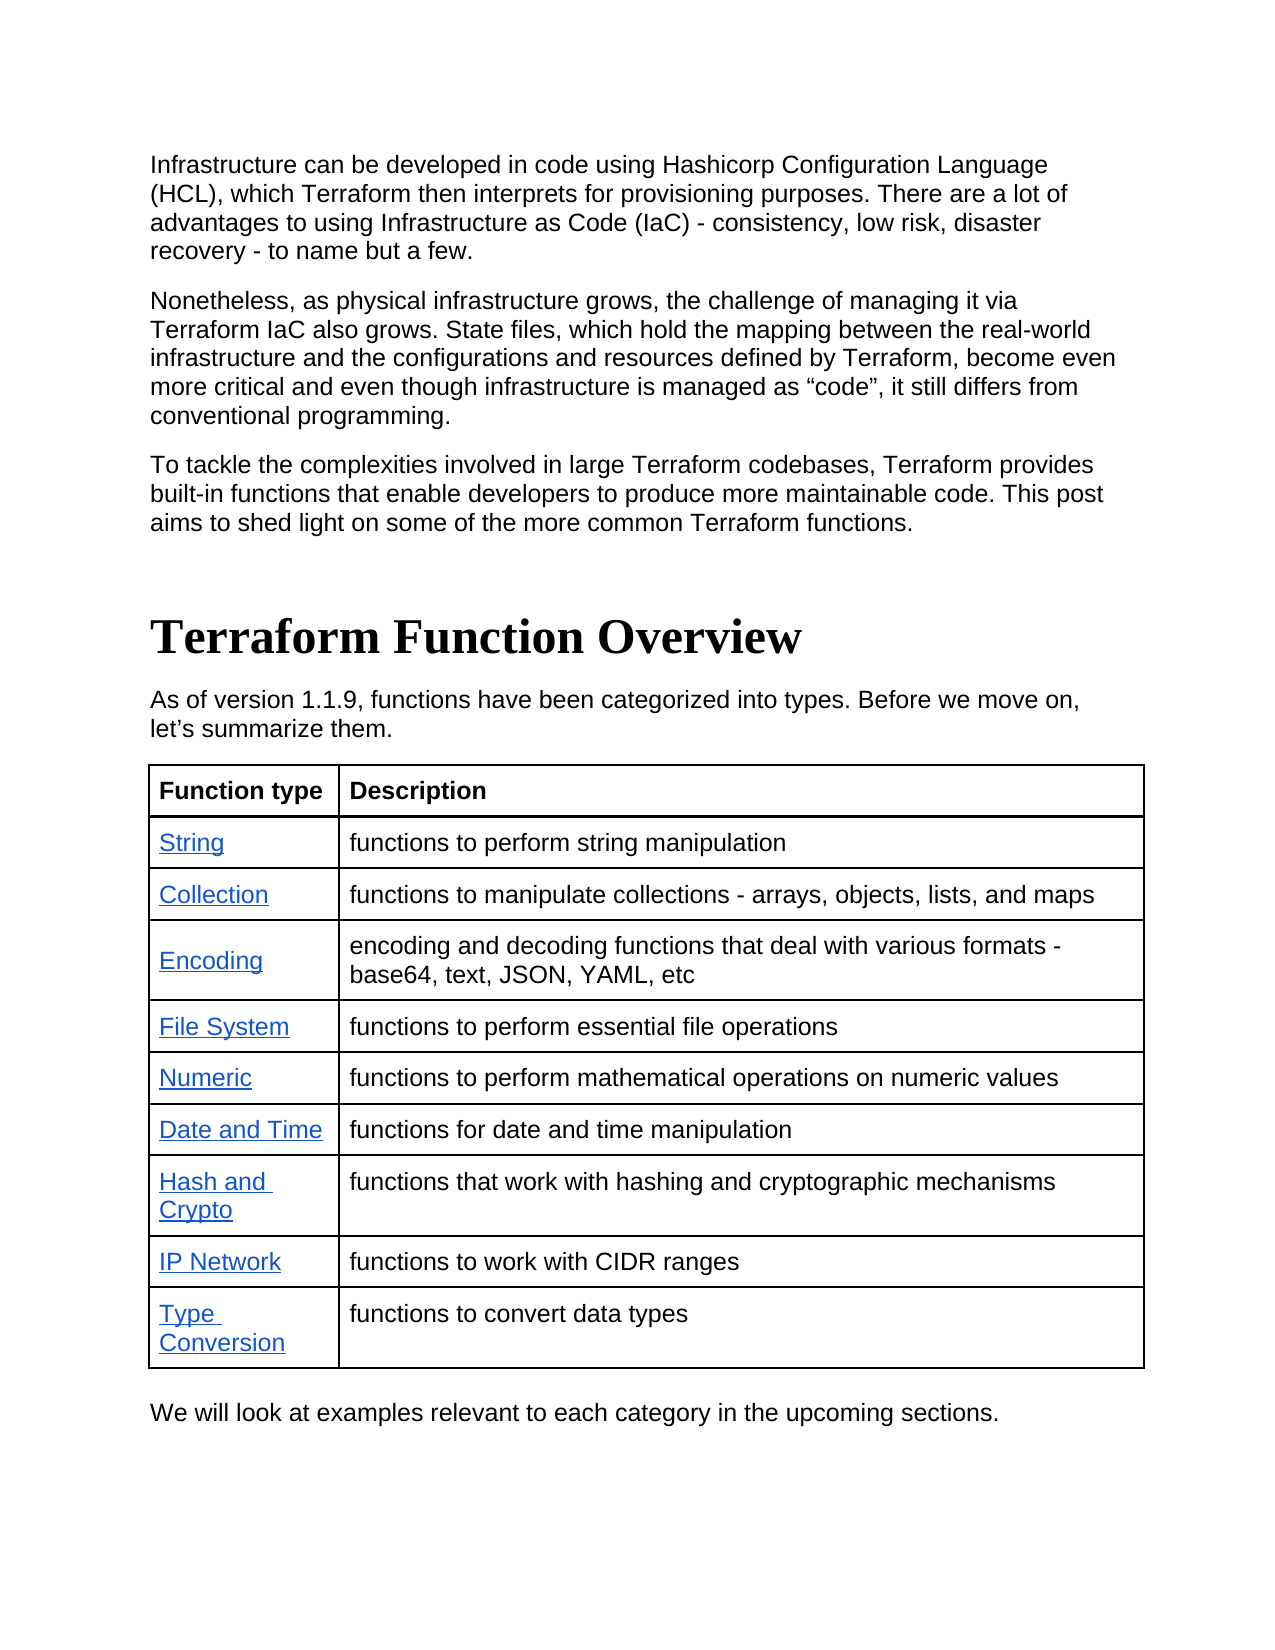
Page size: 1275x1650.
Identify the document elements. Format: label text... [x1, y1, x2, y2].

table_cell functions to perform mathematical operations on numeric values [340, 1053, 1143, 1102]
table_cell functions to manipulate collections - arrays, objects, lists, and maps [340, 869, 1143, 919]
table_cell functions to work with CIDR ranges [340, 1237, 1143, 1286]
text To tackle the complexities involved in large Terraform codebases, Terraform provides built-in functions that enable developers to produce more maintainable code. This post aims to shed light on some of the more common Terraform functions. [150, 450, 1125, 537]
table_cell IP Network [150, 1237, 338, 1286]
table_header Function type [150, 766, 338, 815]
text As of version 1.1.9, functions have been categorized into types. Before we move on, let’s summarize them. [150, 685, 1125, 743]
table_cell functions to convert data types [340, 1288, 1143, 1367]
table_cell functions to perform essential file operations [340, 1001, 1143, 1051]
table_cell Date and Time [150, 1105, 338, 1154]
table_cell encoding and decoding functions that deal with various formats - base64, text, JSON, YAML, etc [340, 921, 1143, 999]
table_cell functions to perform string manipulation [340, 818, 1143, 867]
table_cell Hash and Crypto [150, 1156, 338, 1234]
table_cell functions that work with hashing and cryptographic mechanisms [340, 1156, 1143, 1234]
table_cell Encoding [150, 921, 338, 999]
table_cell Numeric [150, 1053, 338, 1102]
table_cell functions for date and time manipulation [340, 1105, 1143, 1154]
table_cell Collection [150, 869, 338, 919]
table_cell Type Conversion [150, 1288, 338, 1367]
table_cell File System [150, 1001, 338, 1051]
table_cell String [150, 818, 338, 867]
text Infrastructure can be developed in code using Hashicorp Configuration Language (HCL), which Terraform then interprets for provisioning purposes. There are a lot of advantages to using Infrastructure as Code (IaC) - consistency, low risk, disaster recovery - to name but a few. [150, 150, 1125, 265]
text We will look at examples relevant to each category in the upcoming sections. [150, 1397, 1125, 1426]
table_header Description [340, 766, 1143, 815]
text Nonetheless, as physical infrastructure grows, the challenge of managing it via Terraform IaC also grows. State files, which hold the mapping between the real-world infrastructure and the configurations and resources defined by Terraform, become even more critical and even though infrastructure is managed as “code”, it still differs from conventional programming. [150, 286, 1125, 429]
text Terraform Function Overview [150, 607, 1125, 664]
